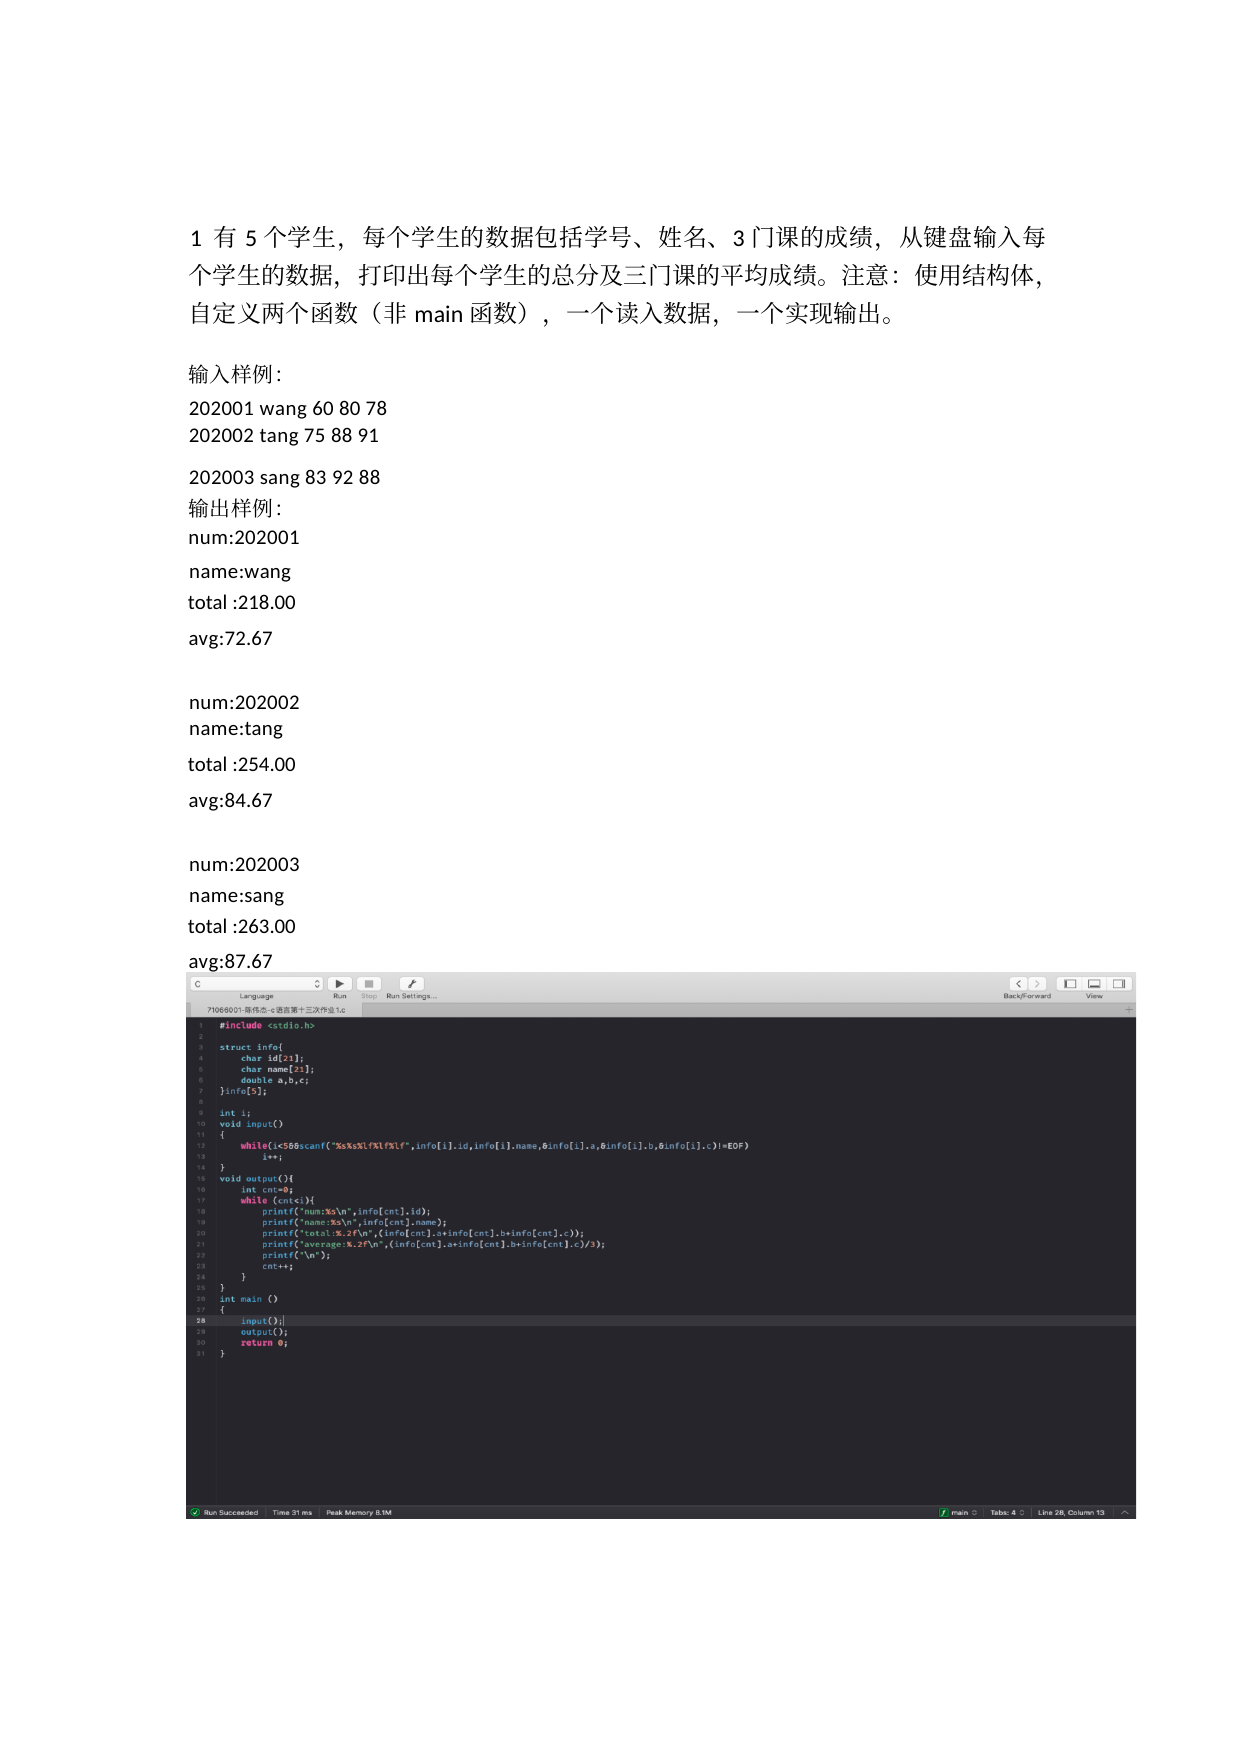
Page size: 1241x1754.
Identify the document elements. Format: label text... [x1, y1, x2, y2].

text name:tang [186, 718, 1059, 750]
text num:202003 [186, 856, 1059, 875]
text 输入样例： [186, 360, 1059, 388]
text num:202002 [186, 694, 1059, 713]
text total :263.00 [186, 912, 1059, 942]
text 202002 tang 75 88 91 [186, 424, 1059, 453]
text 202003 sang 83 92 88 输出样例： num:202001 [188, 464, 381, 549]
text avg:87.67 [186, 953, 1059, 972]
text avg:84.67 [186, 791, 1059, 811]
picture [186, 972, 1137, 1519]
text total :218.00 [186, 588, 1059, 618]
text 1 有 5 个学生，每个学生的数据包括学号、姓名、3 门课的成绩，从键盘输入每 个学生的数据，打印出每个学生的总分及三门课的平均成绩。注意：使用结构体， 自定义两个函数（非 main 函数），一个读入数据，一个实现输出。 [188, 219, 1059, 329]
text total :254.00 [186, 750, 1059, 779]
text name:sang [186, 892, 1059, 908]
text 202001 wang 60 80 78 [186, 399, 1059, 419]
text name:wang [186, 568, 1059, 584]
text avg:72.67 [186, 629, 1059, 649]
